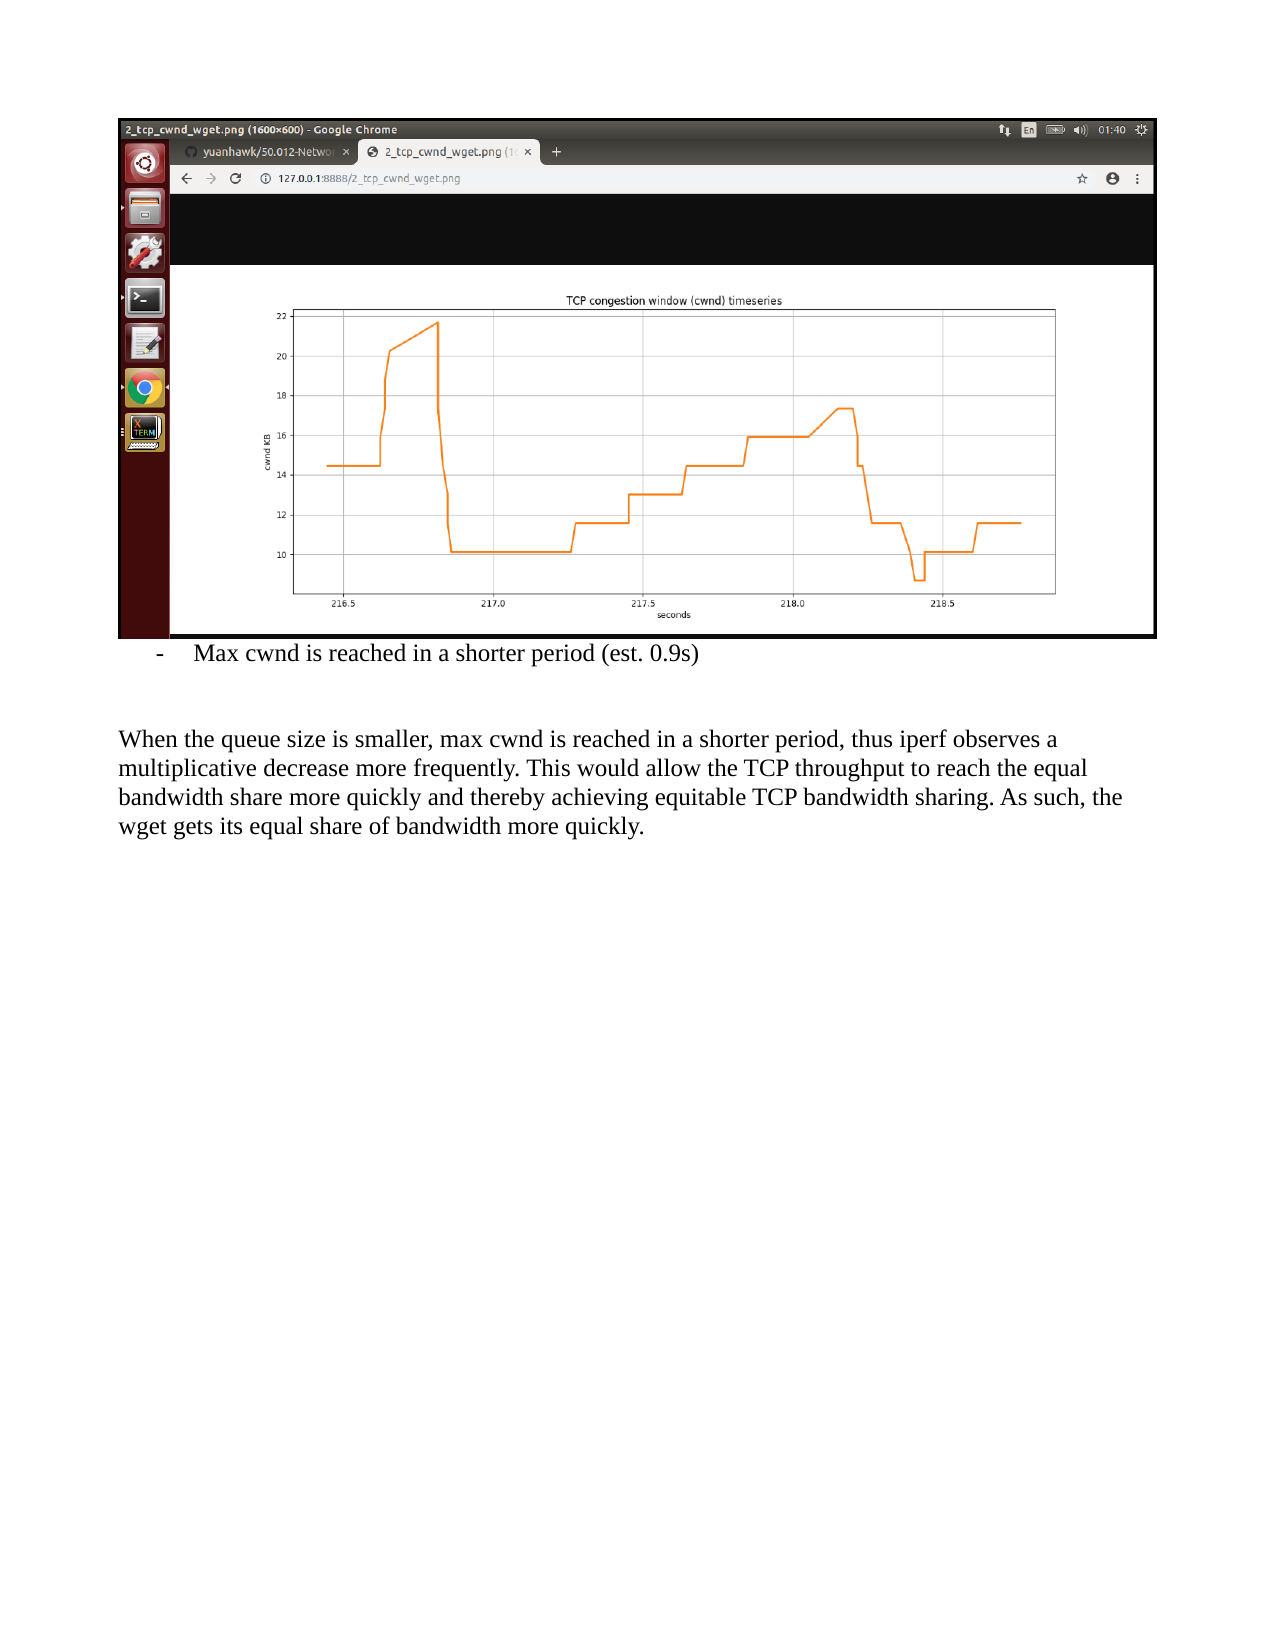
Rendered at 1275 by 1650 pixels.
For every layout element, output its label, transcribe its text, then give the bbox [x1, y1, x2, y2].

picture [118, 118, 1157, 639]
text When the queue size is smaller, max cwnd is reached in a shorter period, thus iperf observes a multiplicative decrease more frequently. This would allow the TCP throughput to reach the equal bandwidth share more quickly and thereby achieving equitable TCP bandwidth sharing. As such, the wget gets its equal share of bandwidth more quickly. [118, 724, 1157, 839]
list Max cwnd is reached in a shorter period (est. 0.9s) [156, 639, 1157, 667]
